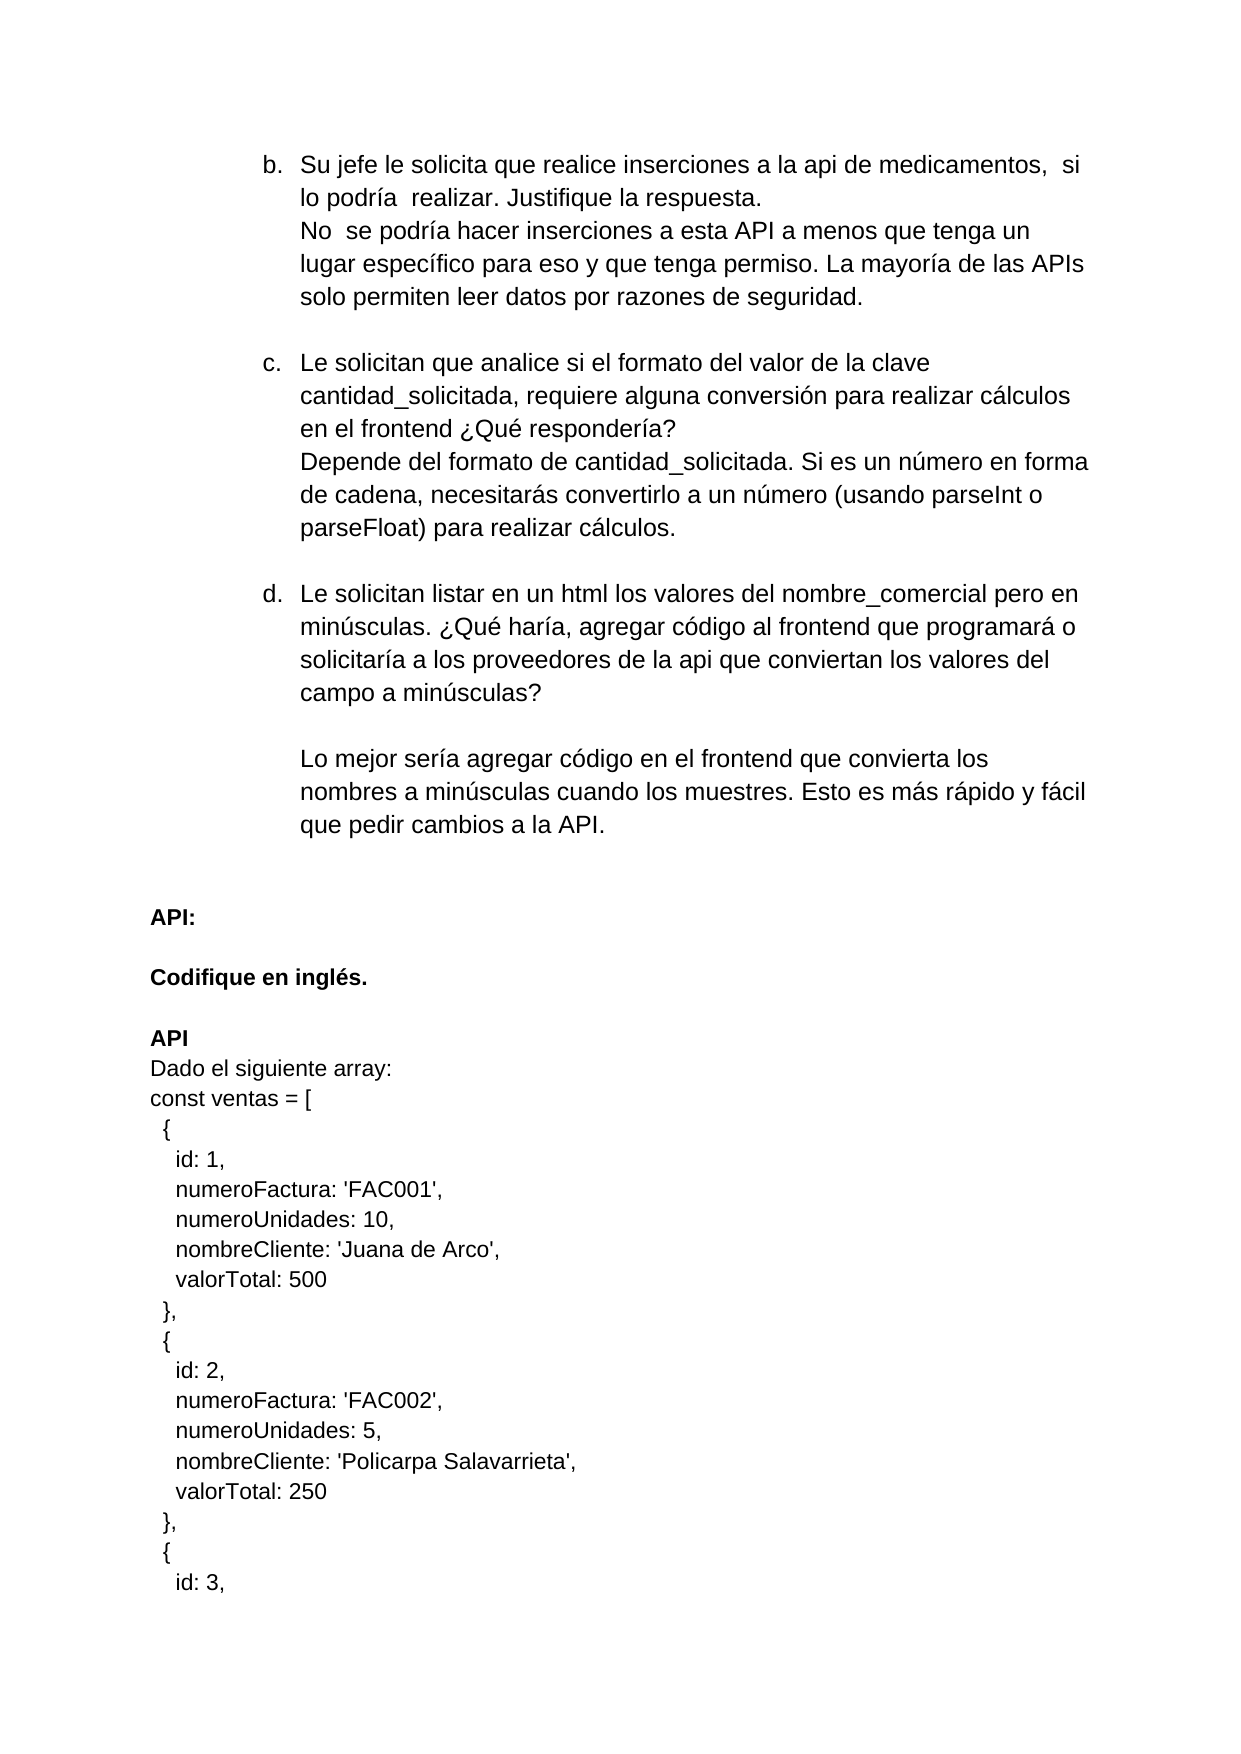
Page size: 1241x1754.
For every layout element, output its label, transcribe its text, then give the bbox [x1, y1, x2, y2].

text Dado el siguiente array: [150, 1055, 1090, 1081]
text numeroUnidades: 10, [150, 1206, 1090, 1232]
text id: 1, [150, 1146, 1090, 1172]
text No se podría hacer inserciones a esta API a menos que tenga un lugar específico para eso y que tenga permiso. La mayoría de las APIs solo permiten leer datos por razones de seguridad. [300, 216, 1090, 311]
text numeroFactura: 'FAC001', [150, 1176, 1090, 1202]
text numeroUnidades: 5, [150, 1417, 1090, 1444]
text valorTotal: 250 [150, 1478, 1090, 1504]
text numeroFactura: 'FAC002', [150, 1387, 1090, 1413]
list Le solicitan listar en un html los valores del nombre_comercial pero en minúsculas. ¿Qué haría, agregar código al frontend que programará o solicitaría a los proveedores de la api que conviertan los valores del campo a minúsculas? [262, 579, 1090, 707]
text const ventas = [ [150, 1085, 1090, 1111]
list Su jefe le solicita que realice inserciones a la api de medicamentos, si lo podría realizar. Justifique la respuesta. [262, 150, 1090, 212]
text nombreCliente: 'Juana de Arco', [150, 1236, 1090, 1262]
text Lo mejor sería agregar código en el frontend que convierta los nombres a minúsculas cuando los muestres. Esto es más rápido y fácil que pedir cambios a la API. [300, 744, 1090, 839]
text id: 2, [150, 1357, 1090, 1383]
text nombreCliente: 'Policarpa Salavarrieta', [150, 1448, 1090, 1474]
text API [150, 1025, 1090, 1051]
text { [150, 1327, 1090, 1353]
text Depende del formato de cantidad_solicitada. Si es un número en forma de cadena, necesitarás convertirlo a un número (usando parseInt o parseFloat) para realizar cálculos. [300, 447, 1090, 542]
text API: [150, 904, 1090, 930]
text { [150, 1538, 1090, 1564]
text id: 3, [150, 1568, 1090, 1595]
text Codifique en inglés. [150, 964, 1090, 991]
list Le solicitan que analice si el formato del valor de la clave cantidad_solicitada, requiere alguna conversión para realizar cálculos en el frontend ¿Qué respondería? [262, 348, 1090, 443]
text }, [150, 1297, 1090, 1323]
text }, [150, 1508, 1090, 1534]
text { [150, 1115, 1090, 1142]
text valorTotal: 500 [150, 1266, 1090, 1293]
